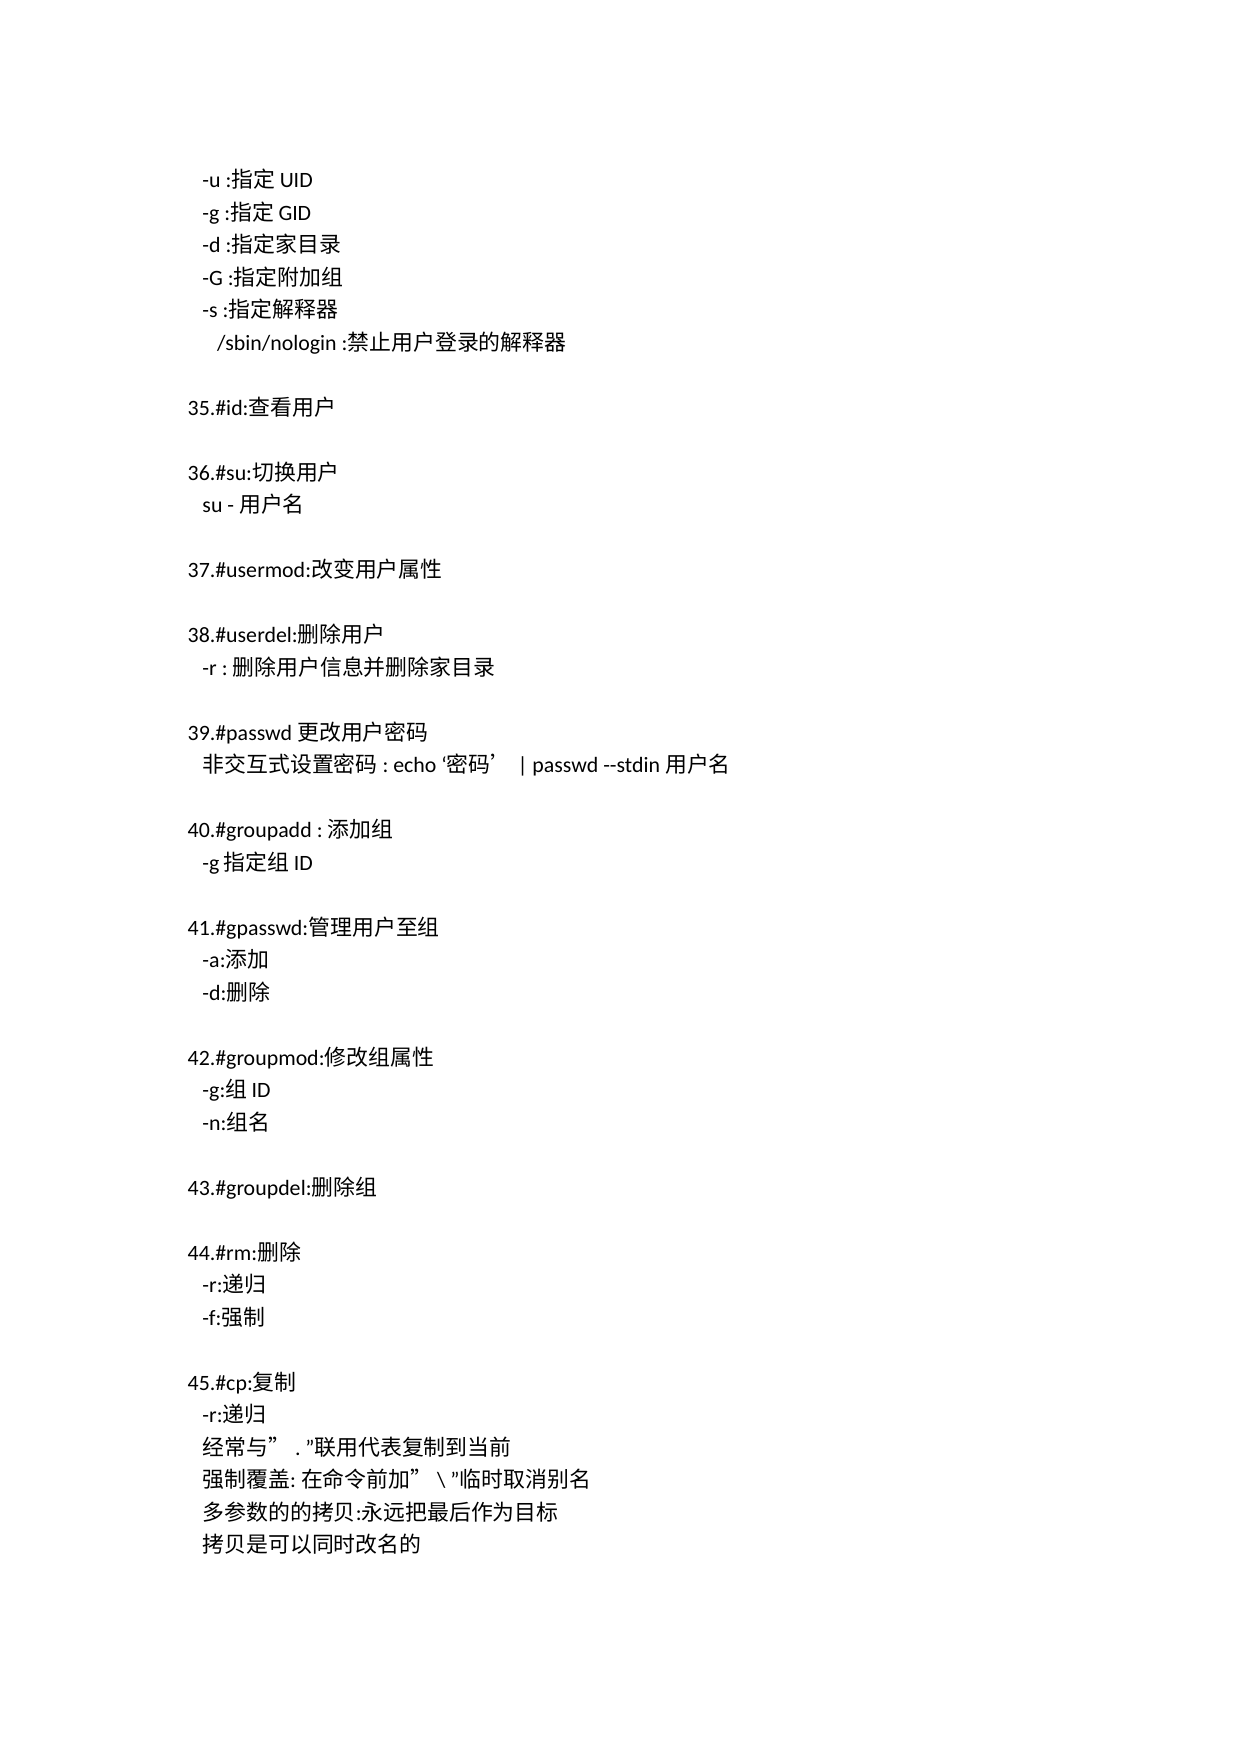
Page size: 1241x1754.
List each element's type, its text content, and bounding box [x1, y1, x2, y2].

list -f:强制 [187, 1299, 1053, 1332]
list su - 用户名 [187, 487, 1053, 519]
list -u :指定UID [187, 162, 1053, 194]
list -r : 删除用户信息并删除家目录 [187, 649, 1053, 682]
list 拷贝是可以同时改名的 [187, 1527, 1053, 1559]
list #groupmod:修改组属性 [187, 1039, 1053, 1072]
list #su:切换用户 [187, 454, 1053, 487]
list 经常与” . ”联用代表复制到当前 [187, 1429, 1053, 1462]
list 非交互式设置密码 : echo ‘密码’ | passwd --stdin 用户名 [187, 747, 1053, 779]
list 多参数的的拷贝:永远把最后作为目标 [187, 1494, 1053, 1527]
list #usermod:改变用户属性 [187, 552, 1053, 584]
list 强制覆盖: 在命令前加” \ ”临时取消别名 [187, 1462, 1053, 1494]
list -g指定组ID [187, 844, 1053, 877]
list #cp:复制 [187, 1364, 1053, 1397]
list #groupadd : 添加组 [187, 812, 1053, 844]
list #rm:删除 [187, 1234, 1053, 1267]
list -n:组名 [187, 1104, 1053, 1137]
list /sbin/nologin :禁止用户登录的解释器 [187, 324, 1053, 357]
list #groupdel:删除组 [187, 1169, 1053, 1202]
list -r:递归 [187, 1397, 1053, 1429]
list -d:删除 [187, 974, 1053, 1007]
list #gpasswd:管理用户至组 [187, 909, 1053, 942]
list -d :指定家目录 [187, 227, 1053, 259]
list -s :指定解释器 [187, 292, 1053, 324]
list #passwd 更改用户密码 [187, 714, 1053, 747]
list #userdel:删除用户 [187, 617, 1053, 649]
list -r:递归 [187, 1267, 1053, 1299]
list -g :指定GID [187, 194, 1053, 227]
list -g:组ID [187, 1072, 1053, 1104]
list -a:添加 [187, 942, 1053, 974]
list #id:查看用户 [187, 389, 1053, 422]
list -G :指定附加组 [187, 259, 1053, 292]
